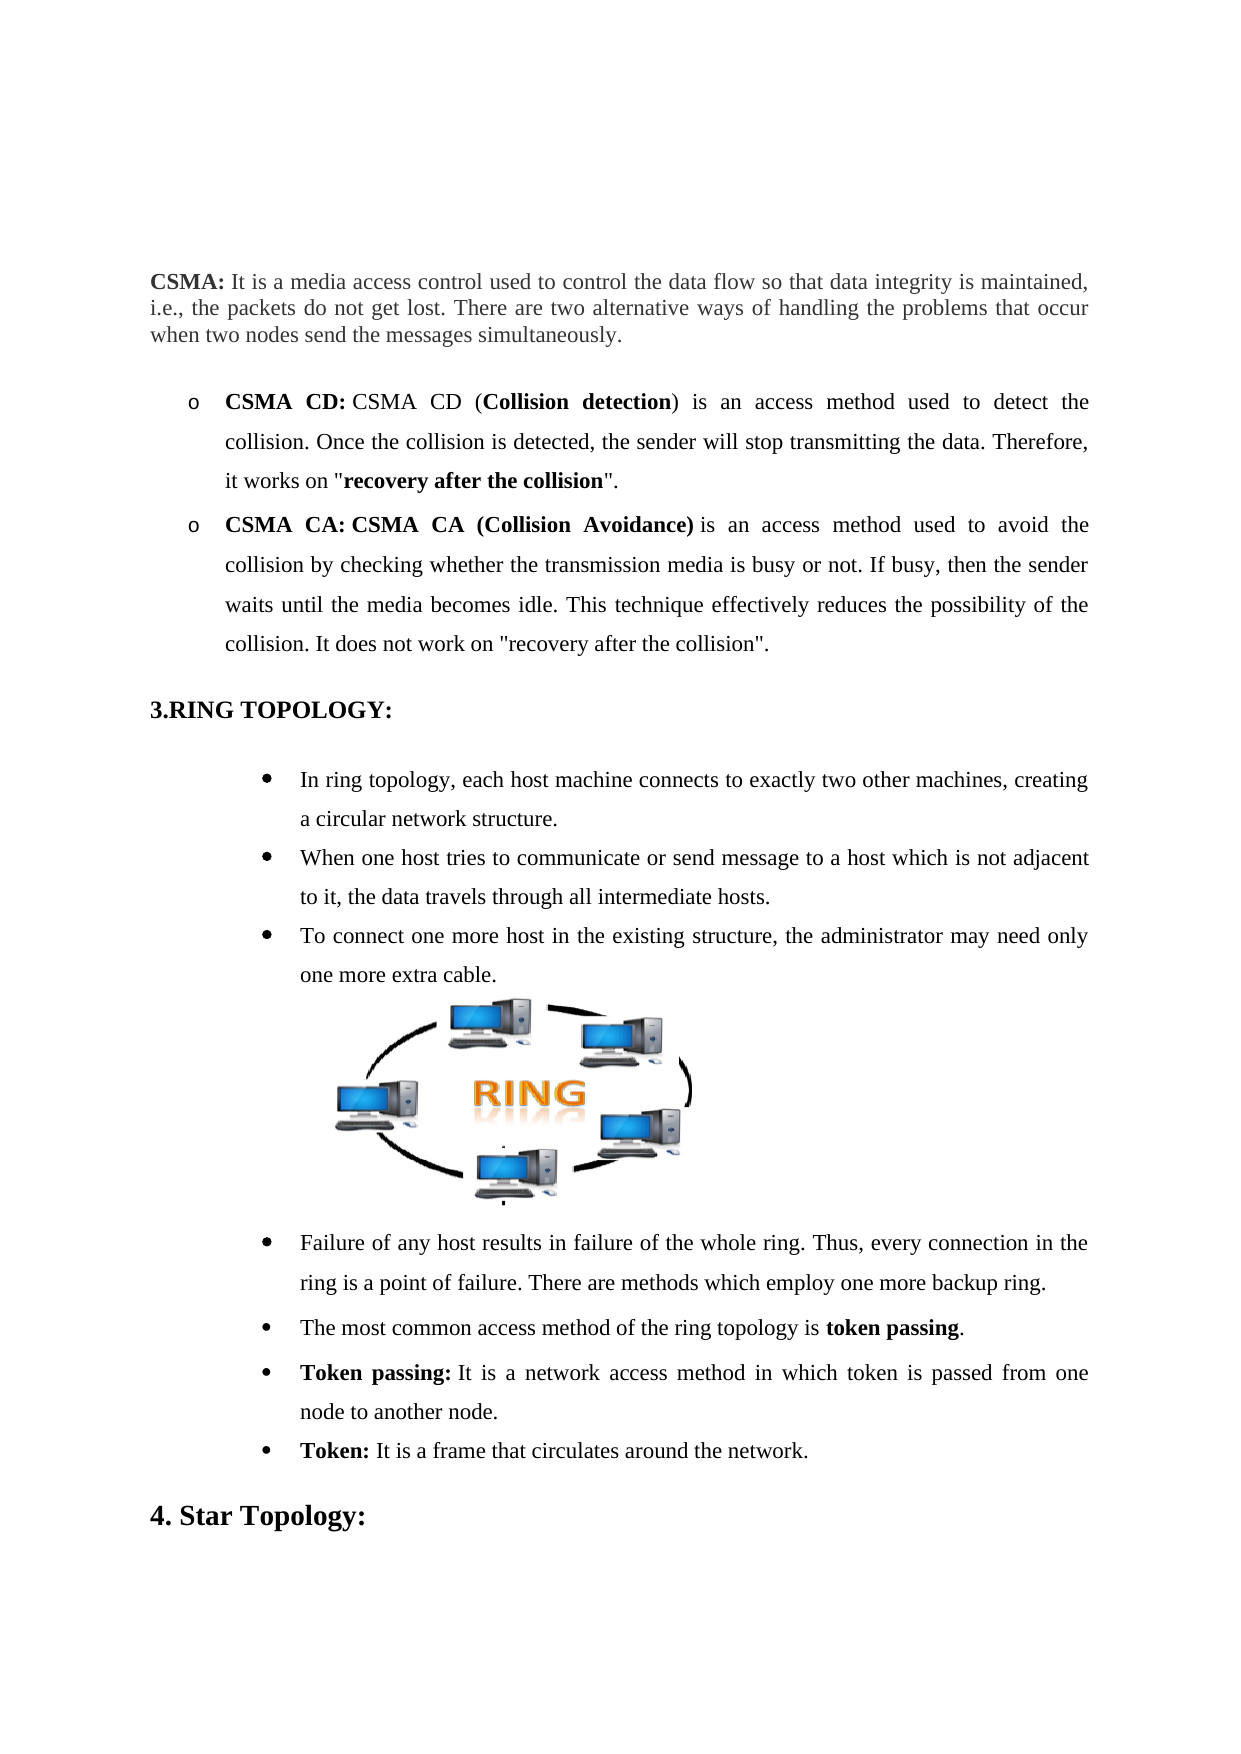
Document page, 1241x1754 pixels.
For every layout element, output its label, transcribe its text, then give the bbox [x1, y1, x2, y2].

list When one host tries to communicate or send message to a host which is not adjacent to it, the data travels through all intermediate hosts. [262, 832, 1090, 910]
text 4. Star Topology: [150, 1493, 1090, 1532]
text CSMA: It is a media access control used to control the data flow so that data integrity is maintained, i.e., the packets do not get lost. There are two alternative ways of handling the problems that occur when two nodes send the messages simultaneously. [150, 268, 1090, 347]
list CSMA CD: CSMA CD (Collision detection) is an access method used to detect the collision. Once the collision is detected, the sender will stop transmitting the data. Therefore, it works on "recovery after the collision". [187, 376, 1090, 493]
text 3.RING TOPOLOGY: [150, 685, 1090, 724]
list In ring topology, each host machine connects to exactly two other machines, creating a circular network structure. [262, 753, 1090, 832]
picture [300, 987, 730, 1217]
list Token: It is a frame that circulates around the network. [262, 1425, 1090, 1464]
list The most common access method of the ring topology is token passing. [262, 1301, 1090, 1340]
list To connect one more host in the existing structure, the administrator may need only one more extra cable. [262, 910, 1090, 988]
list Failure of any host results in failure of the whole ring. Thus, every connection in the ring is a point of failure. There are methods which employ one more backup ring. [262, 1217, 1090, 1295]
list CSMA CA: CSMA CA (Collision Avoidance) is an access method used to avoid the collision by checking whether the transmission media is busy or not. If busy, then the sender waits until the media becomes idle. This technique effectively reduces the possibility of the collision. It does not work on "recovery after the collision". [187, 500, 1090, 656]
list Token passing: It is a network access method in which token is passed from one node to another node. [262, 1347, 1090, 1425]
